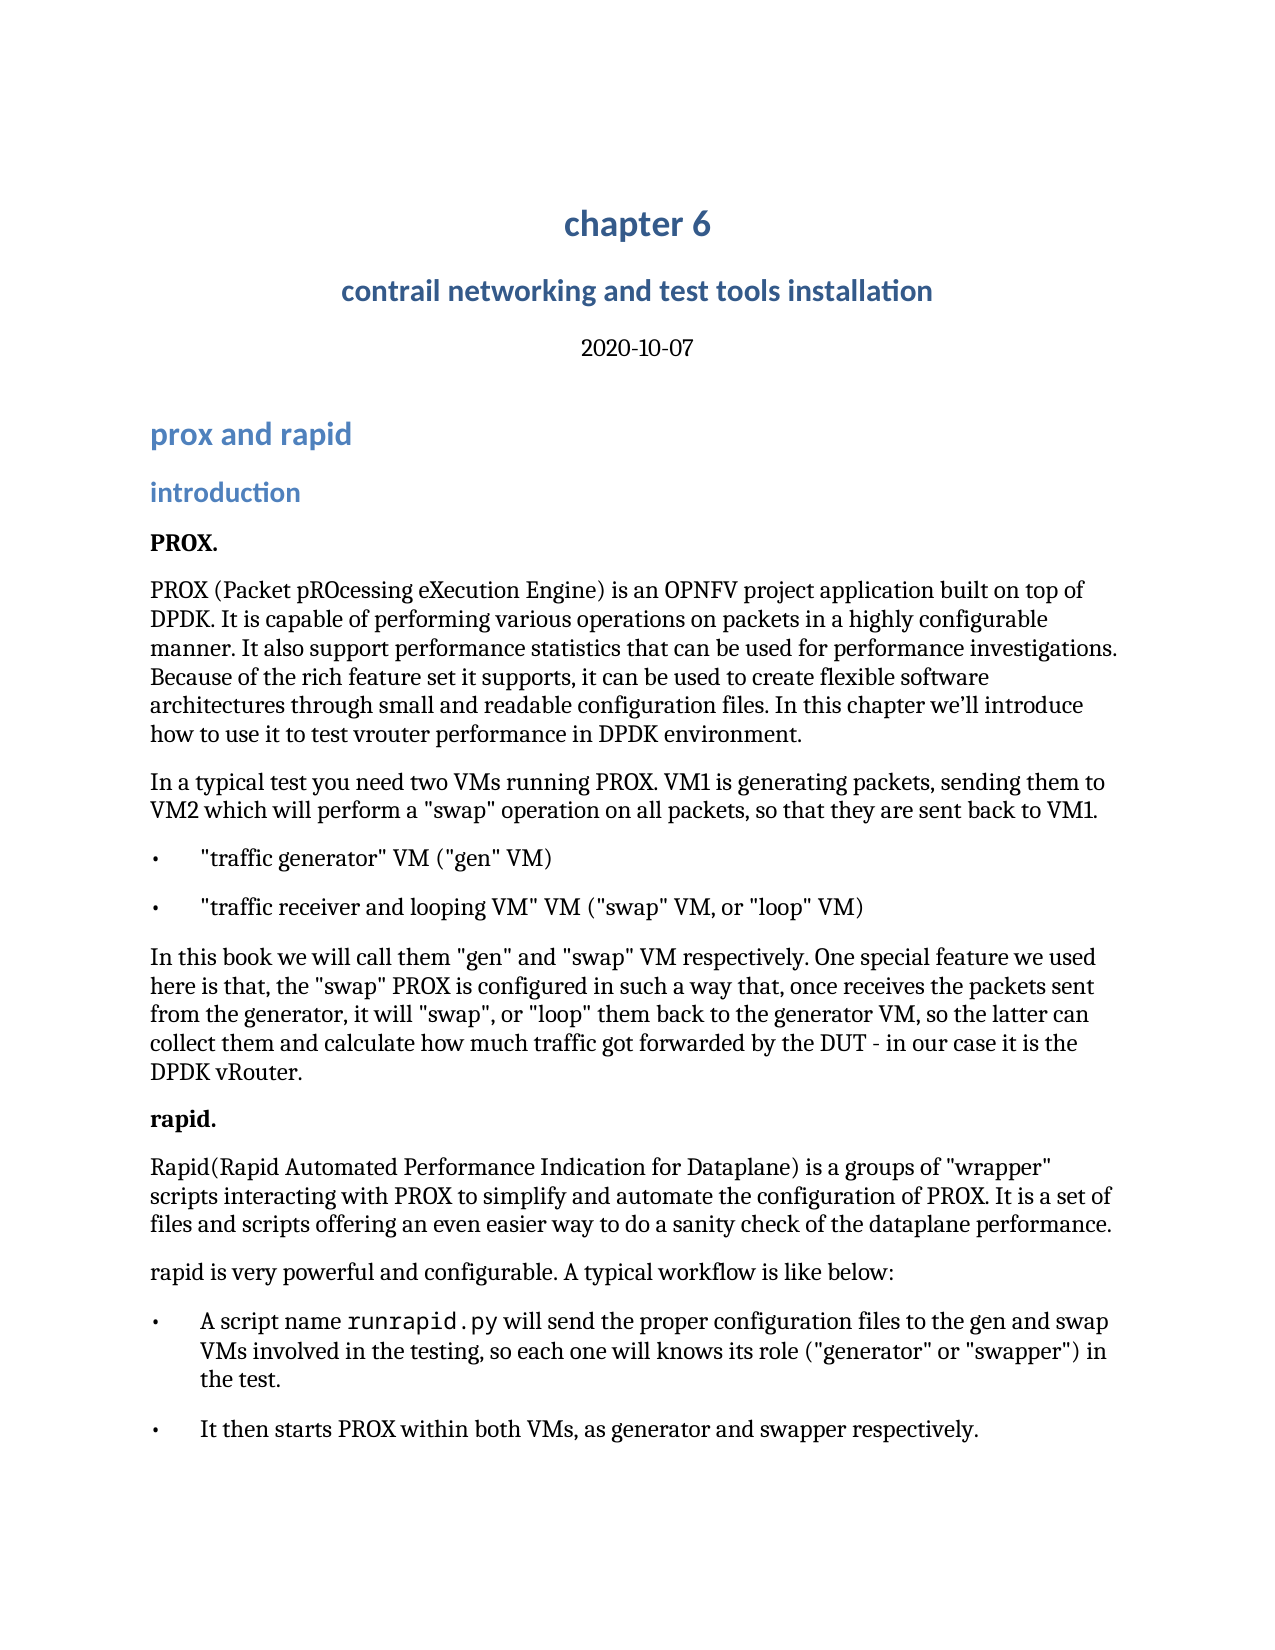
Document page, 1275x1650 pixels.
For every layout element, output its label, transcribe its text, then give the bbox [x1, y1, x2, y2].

text 2020-10-07 [150, 334, 1125, 363]
list It then starts PROX within both VMs, as generator and swapper respectively. [150, 1415, 1125, 1444]
list "traffic generator" VM ("gen" VM) [150, 844, 1125, 872]
subtitle prox and rapid [150, 413, 1125, 453]
text rapid is very powerful and configurable. A typical workflow is like below: [150, 1258, 1125, 1287]
subtitle introduction [150, 474, 1125, 510]
list A script name runrapid.py will send the proper configuration files to the gen and swap VMs involved in the testing, so each one will knows its role ("generator" or "swapper") in the test. [150, 1305, 1125, 1394]
text PROX (Packet pROcessing eXecution Engine) is an OPNFV project application built on top of DPDK. It is capable of performing various operations on packets in a highly configurable manner. It also support performance statistics that can be used for performance investigations. Because of the rich feature set it supports, it can be used to create flexible software architectures through small and readable configuration files. In this chapter we’ll introduce how to use it to test vrouter performance in DPDK environment. [150, 576, 1125, 749]
text In a typical test you need two VMs running PROX. VM1 is generating packets, sending them to VM2 which will perform a "swap" operation on all packets, so that they are sent back to VM1. [150, 767, 1125, 825]
text PROX. [150, 529, 1125, 557]
subtitle contrail networking and test tools installation [150, 271, 1125, 309]
title chapter 6 [150, 200, 1125, 246]
text Rapid(Rapid Automated Performance Indication for Dataplane) is a groups of "wrapper" scripts interacting with PROX to simplify and automate the configuration of PROX. It is a set of files and scripts offering an even easier way to do a sanity check of the dataplane performance. [150, 1153, 1125, 1239]
text rapid. [150, 1105, 1125, 1134]
list "traffic receiver and looping VM" VM ("swap" VM, or "loop" VM) [150, 893, 1125, 922]
text In this book we will call them "gen" and "swap" VM respectively. One special feature we used here is that, the "swap" PROX is configured in such a way that, once receives the packets sent from the generator, it will "swap", or "loop" them back to the generator VM, so the latter can collect them and calculate how much traffic got forwarded by the DUT - in our case it is the DPDK vRouter. [150, 943, 1125, 1087]
